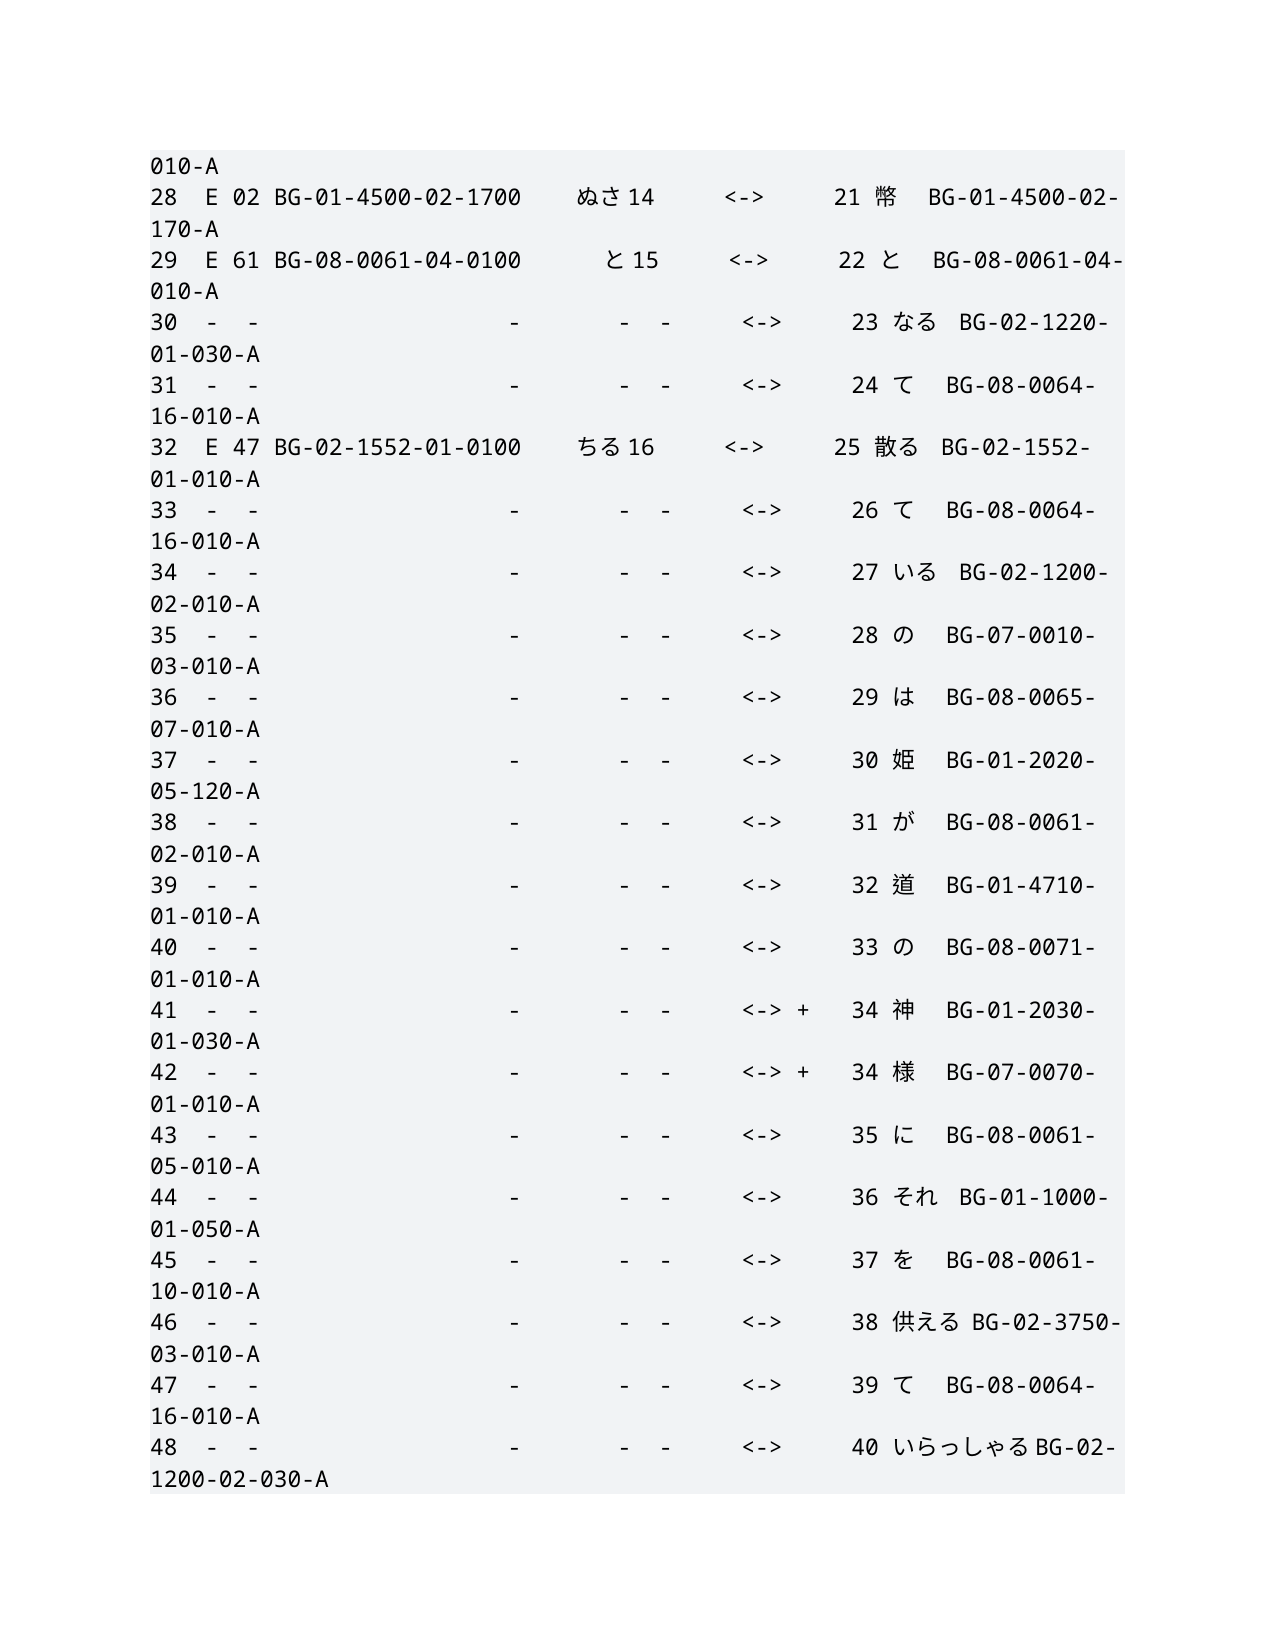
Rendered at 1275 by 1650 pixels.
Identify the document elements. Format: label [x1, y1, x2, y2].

text [150, 150, 1125, 1494]
